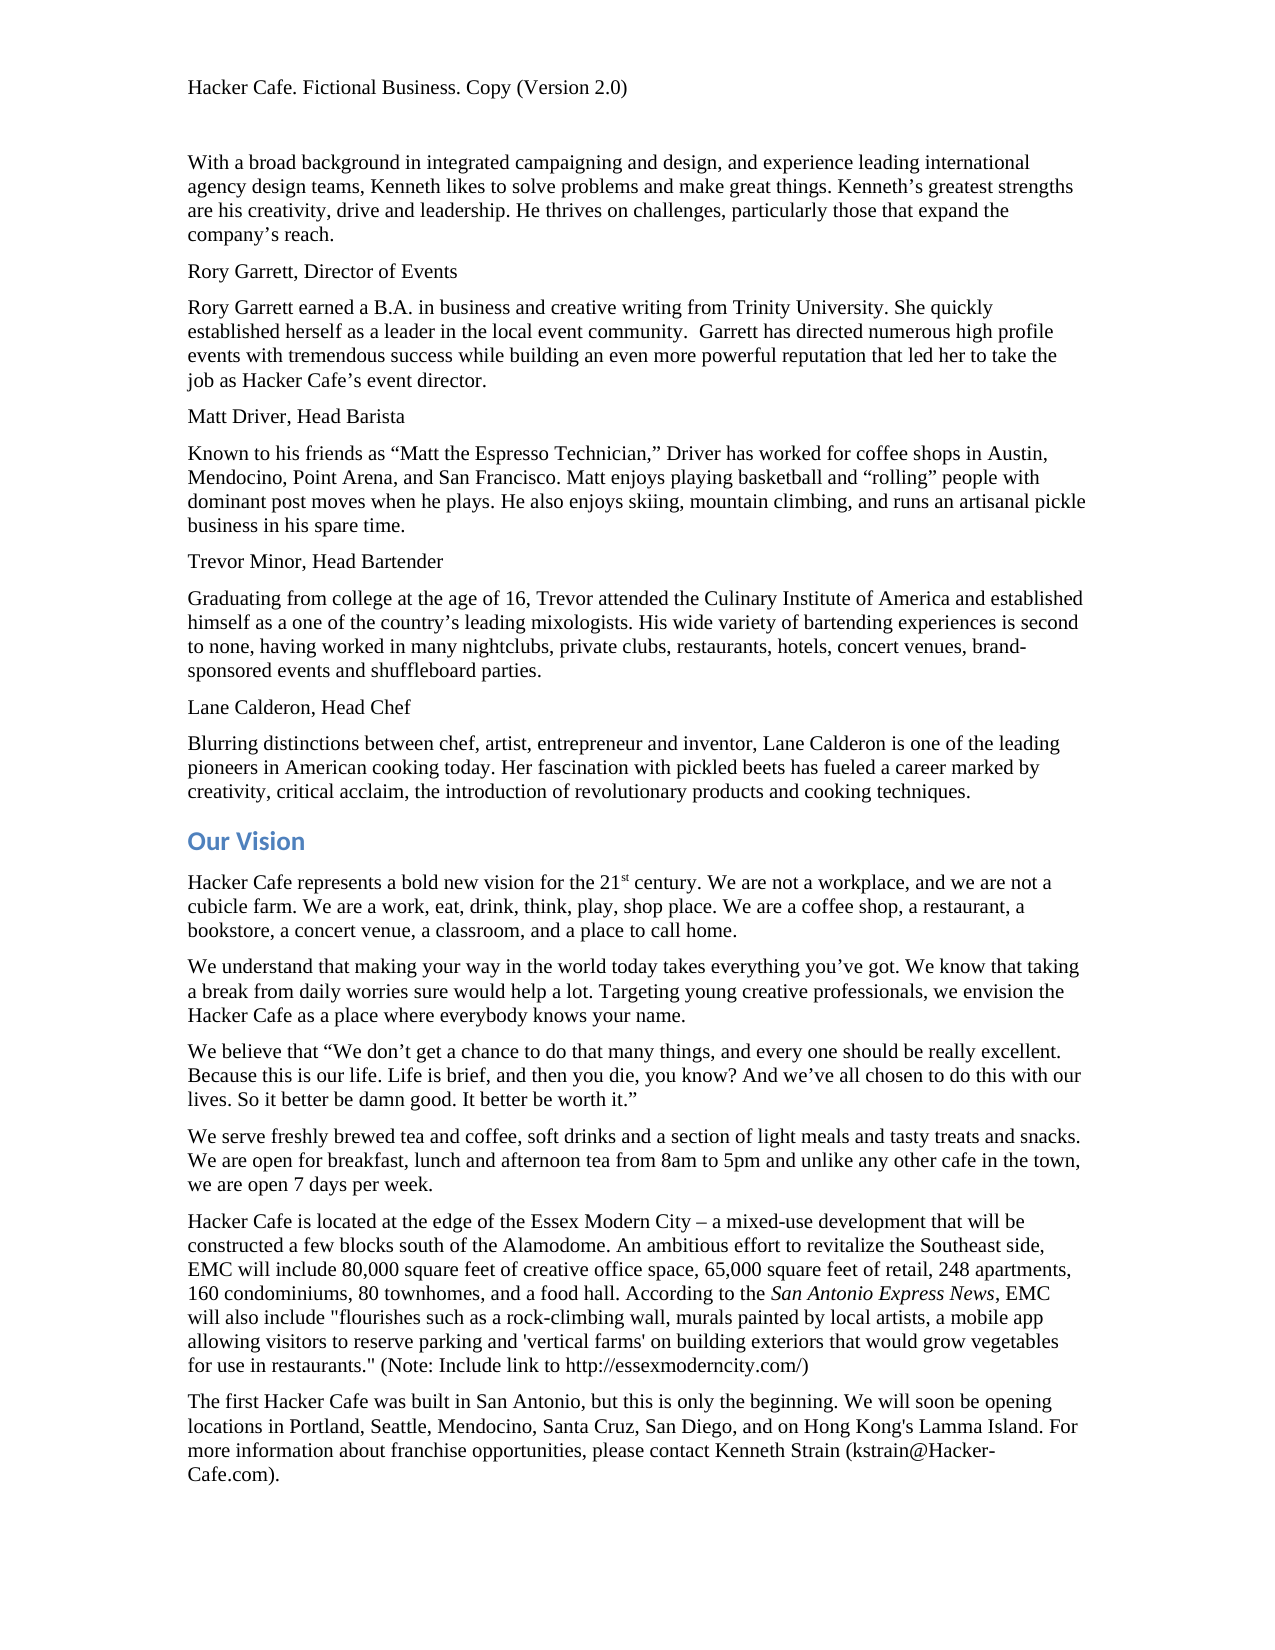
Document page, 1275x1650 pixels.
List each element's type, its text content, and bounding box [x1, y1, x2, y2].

text With a broad background in integrated campaigning and design, and experience leading international agency design teams, Kenneth likes to solve problems and make great things. Kenneth’s greatest strengths are his creativity, drive and leadership. He thrives on challenges, particularly those that expand the company’s reach. [187, 150, 1087, 246]
text We believe that “We don’t get a chance to do that many things, and every one should be really excellent. Because this is our life. Life is brief, and then you die, you know? And we’ve all chosen to do this with our lives. So it better be damn good. It better be worth it.” [187, 1039, 1087, 1111]
text Hacker Cafe represents a bold new vision for the 21st century. We are not a workplace, and we are not a cubicle farm. We are a work, eat, drink, think, play, shop place. We are a coffee shop, a restaurant, a bookstore, a concert venue, a classroom, and a place to call home. [187, 870, 1087, 942]
text Known to his friends as “Matt the Espresso Technician,” Driver has worked for coffee shops in Austin, Mendocino, Point Arena, and San Francisco. Matt enjoys playing basketball and “rolling” people with dominant post moves when he plays. He also enjoys skiing, mountain climbing, and runs an artisanal pickle business in his spare time. [187, 441, 1087, 537]
text Rory Garrett earned a B.A. in business and creative writing from Trinity University. She quickly established herself as a leader in the local event community. Garrett has directed numerous high profile events with tremendous success while building an even more powerful reputation that led her to take the job as Hacker Cafe’s event director. [187, 295, 1087, 392]
text Rory Garrett, Director of Events [187, 259, 1087, 283]
text Lane Calderon, Head Chef [187, 695, 1087, 719]
text We serve freshly brewed tea and coffee, soft drinks and a section of light meals and tasty treats and snacks. We are open for breakfast, lunch and afternoon tea from 8am to 5pm and unlike any other cafe in the town, we are open 7 days per week. [187, 1124, 1087, 1196]
text Blurring distinctions between chef, artist, entrepreneur and inventor, Lane Calderon is one of the leading pioneers in American cooking today. Her fascination with pickled beets has fueled a career marked by creativity, critical acclaim, the introduction of revolutionary products and cooking techniques. [187, 731, 1087, 803]
text Matt Driver, Head Barista [187, 404, 1087, 428]
text Graduating from college at the age of 16, Trevor attended the Culinary Institute of America and established himself as a one of the country’s leading mixologists. His wide variety of bartending experiences is second to none, having worked in many nightclubs, private clubs, restaurants, hotels, concert venues, brand-sponsored events and shuffleboard parties. [187, 586, 1087, 682]
text Hacker Cafe is located at the edge of the Essex Modern City – a mixed-use development that will be constructed a few blocks south of the Alamodome. An ambitious effort to revitalize the Southeast side, EMC will include 80,000 square feet of creative office space, 65,000 square feet of retail, 248 apartments, 160 condominiums, 80 townhomes, and a food hall. According to the San Antonio Express News, EMC will also include "flourishes such as a rock-climbing wall, murals painted by local artists, a mobile app allowing visitors to reserve parking and 'vertical farms' on building exteriors that would grow vegetables for use in restaurants." (Note: Include link to http://essexmoderncity.com/) [187, 1208, 1087, 1377]
text We understand that making your way in the world today takes everything you’ve got. We know that taking a break from daily worries sure would help a lot. Targeting young creative professionals, we envision the Hacker Cafe as a place where everybody knows your name. [187, 954, 1087, 1027]
text Trevor Minor, Head Bartender [187, 549, 1087, 573]
text The first Hacker Cafe was built in San Antonio, but this is only the beginning. We will soon be opening locations in Portland, Seattle, Mendocino, Santa Cruz, San Diego, and on Hong Kong's Lamma Island. For more information about franchise opportunities, please contact Kenneth Strain (kstrain@Hacker-Cafe.com). [187, 1389, 1087, 1486]
subtitle Our Vision [187, 824, 1087, 857]
